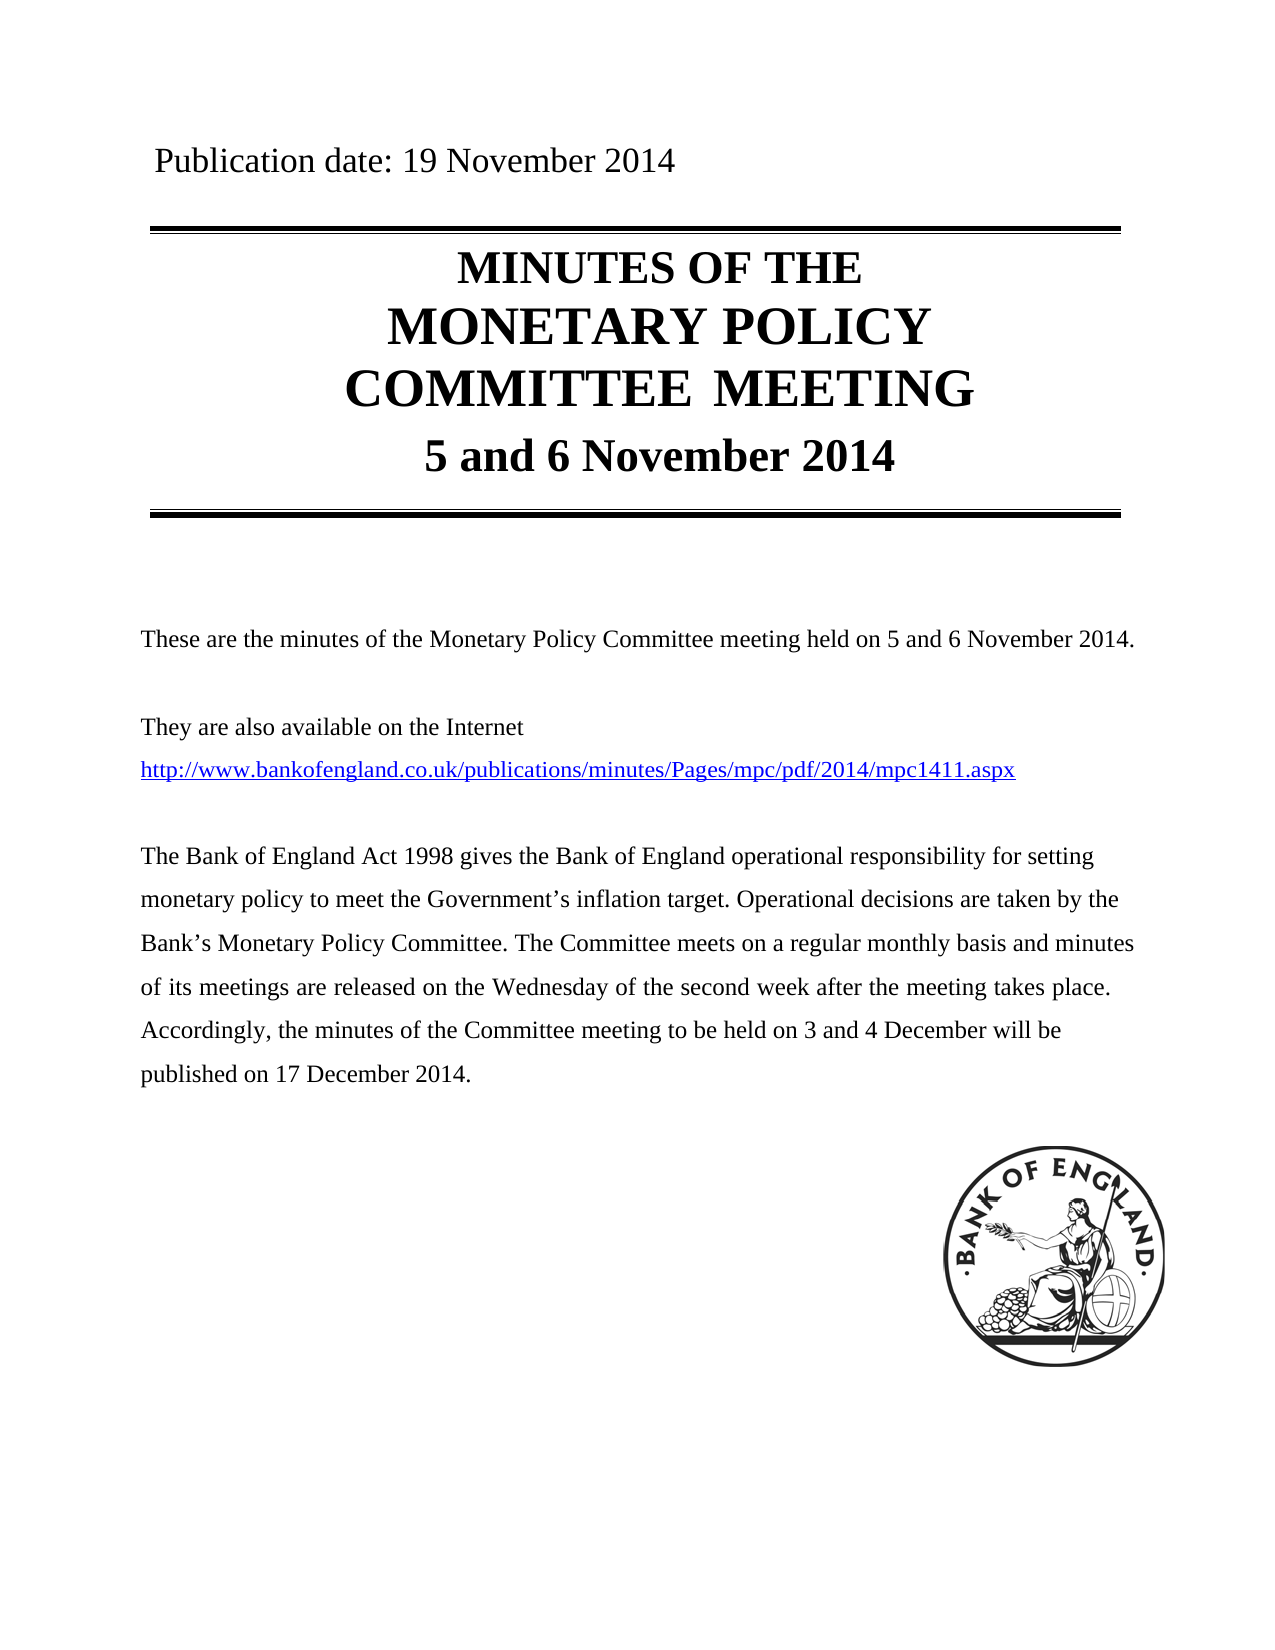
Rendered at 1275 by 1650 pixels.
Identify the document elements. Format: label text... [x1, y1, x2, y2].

text These are the minutes of the Monetary Policy Committee meeting held on 5 and 6 November 2014. [140, 624, 1177, 653]
text Publication date: 19 November 2014 [154, 139, 1177, 180]
text Accordingly, the minutes of the Committee meeting to be held on 3 and 4 December will be published on 17 December 2014. [140, 1016, 1155, 1088]
text The Bank of England Act 1998 gives the Bank of England operational responsibility for setting monetary policy to meet the Government’s inflation target. Operational decisions are taken by the Bank’s Monetary Policy Committee. The Committee meets on a regular monthly basis and minutes of its meetings are released on the Wednesday of the second week after the meeting takes place. [140, 841, 1155, 1001]
text MINUTES OF THE MONETARY POLICY COMMITTEE MEETING [343, 226, 976, 418]
text http://www.bankofengland.co.uk/publications/minutes/Pages/mpc/pdf/2014/mpc1411.aspx [140, 756, 1177, 783]
picture [943, 1146, 1165, 1367]
text They are also available on the Internet [140, 712, 1177, 741]
text 5 and 6 November 2014 [422, 428, 897, 482]
